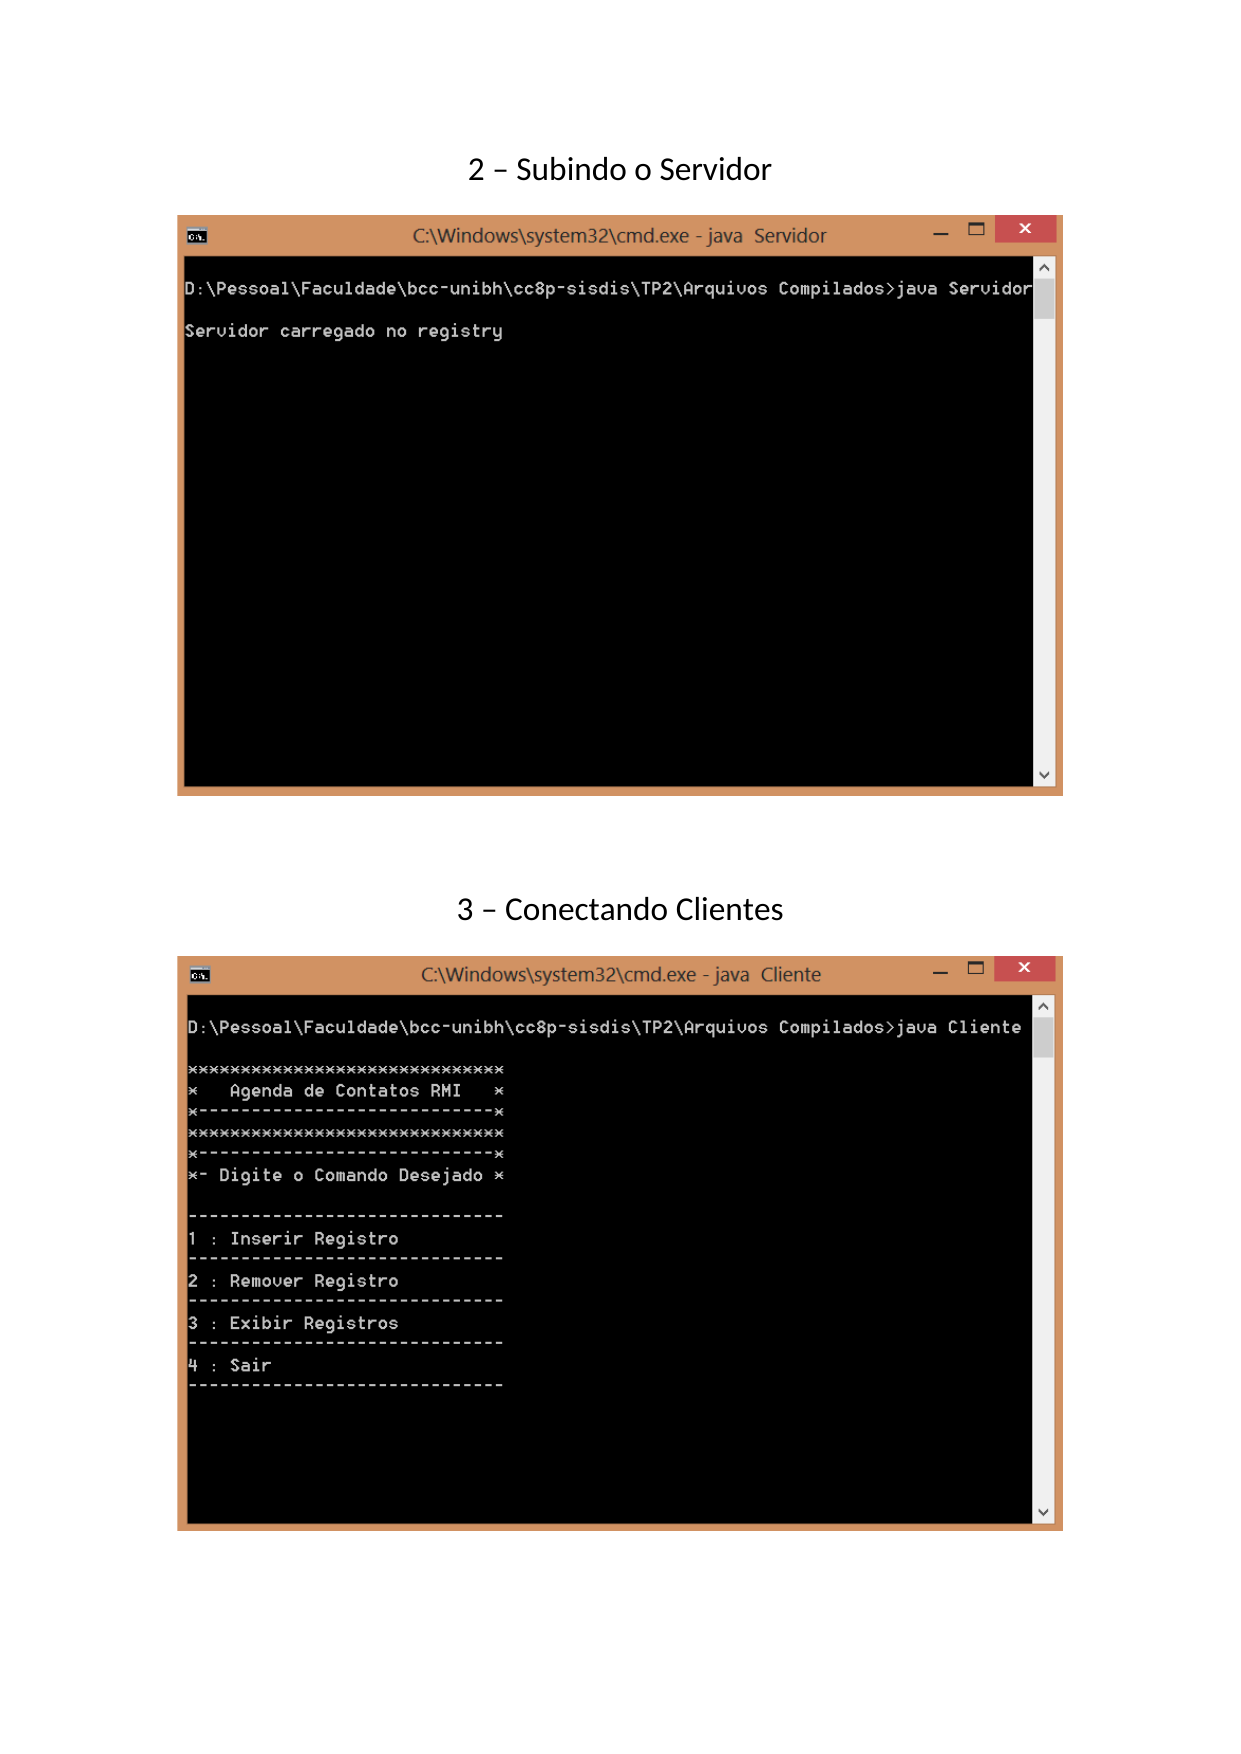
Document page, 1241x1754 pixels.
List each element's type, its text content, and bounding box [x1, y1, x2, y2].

picture [177, 215, 1063, 796]
picture [177, 956, 1063, 1531]
text 3 – Conectando Clientes [177, 888, 1063, 929]
text 2 – Subindo o Servidor [177, 148, 1063, 188]
